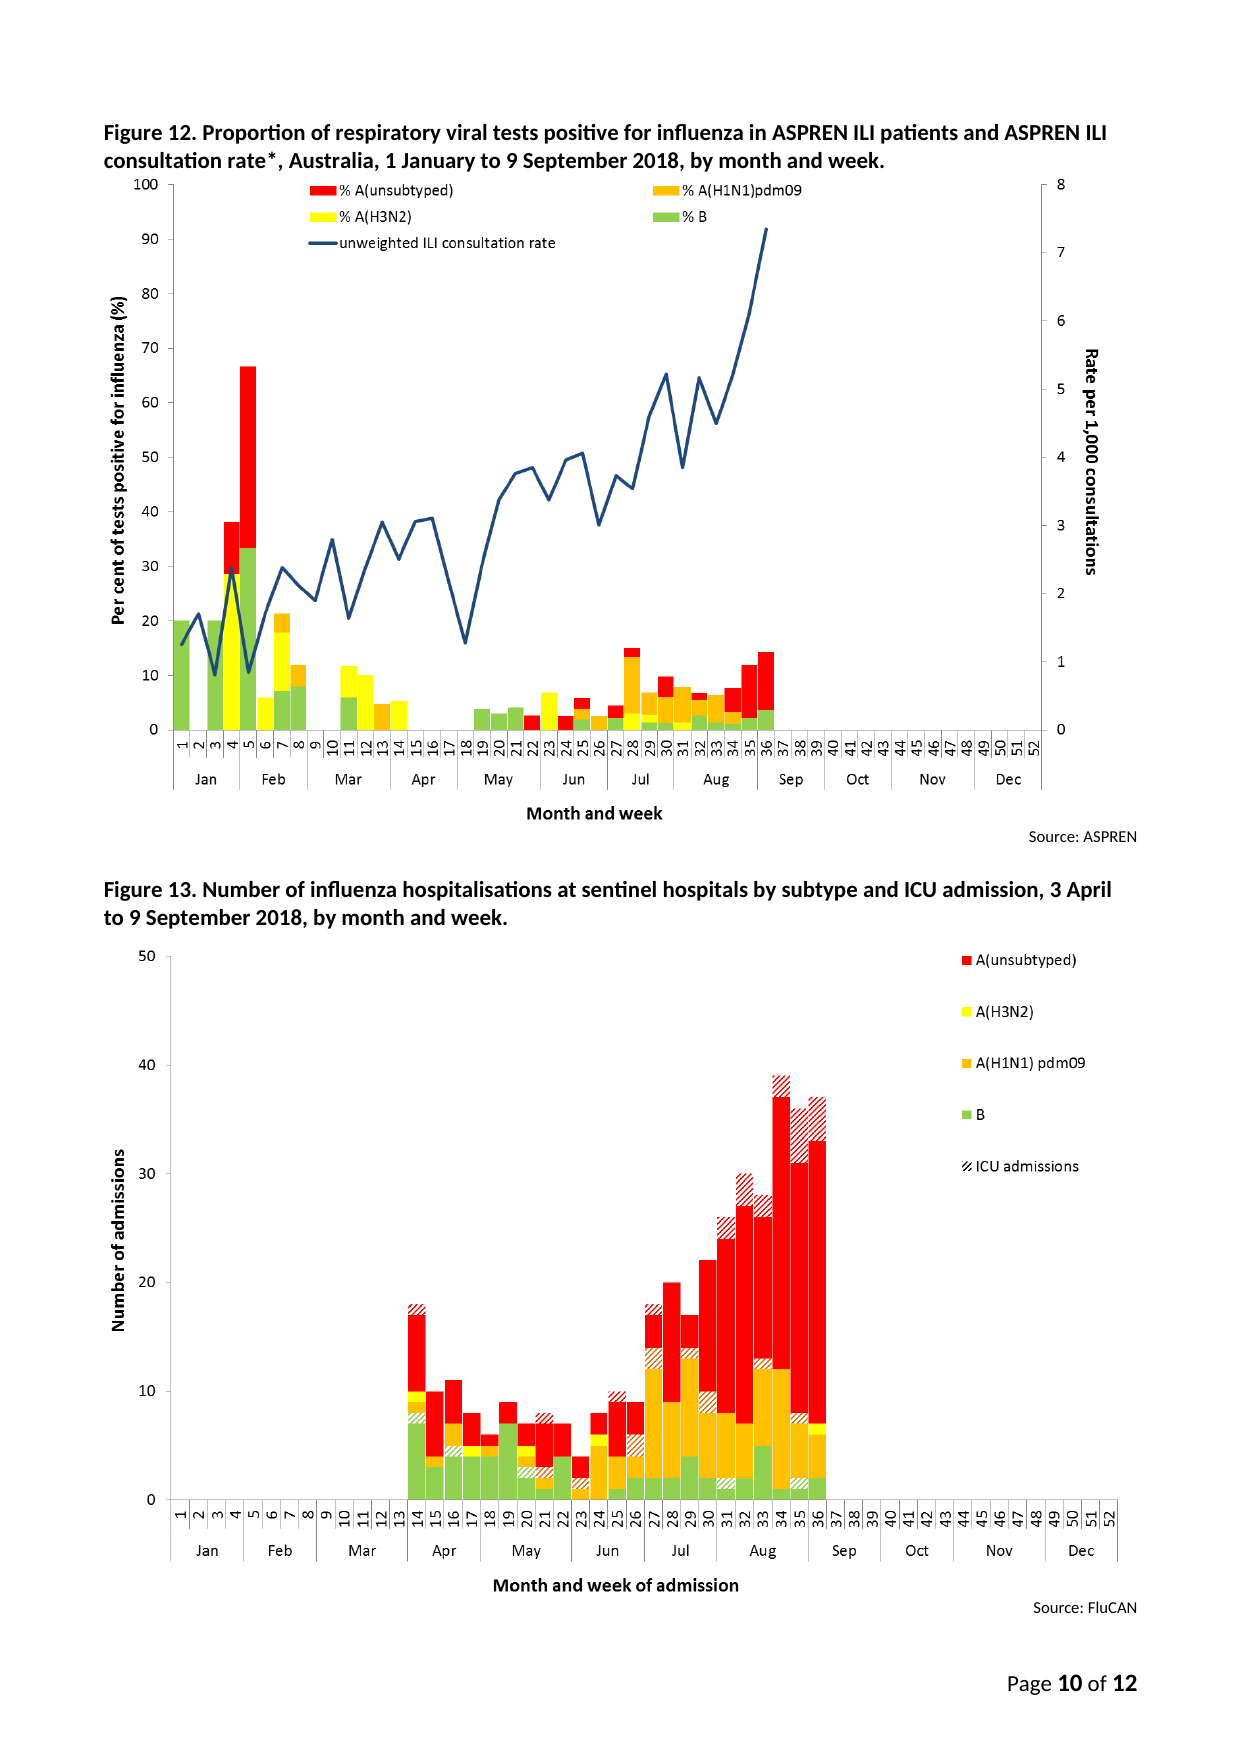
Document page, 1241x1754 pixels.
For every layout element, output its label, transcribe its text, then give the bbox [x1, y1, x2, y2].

picture [103, 931, 1127, 1598]
text Source: FluCAN [103, 1597, 1137, 1618]
text Source: ASPREN [103, 827, 1137, 847]
picture [103, 174, 1105, 827]
text Figure 12. Proportion of respiratory viral tests positive for influenza in ASPREN ILI patients and ASPREN ILI consultation rate*, Australia, 1 January to 9 September 2018, by month and week. [103, 118, 1137, 174]
text Figure 13. Number of influenza hospitalisations at sentinel hospitals by subtype and ICU admission, 3 April to 9 September 2018, by month and week. [103, 875, 1137, 931]
